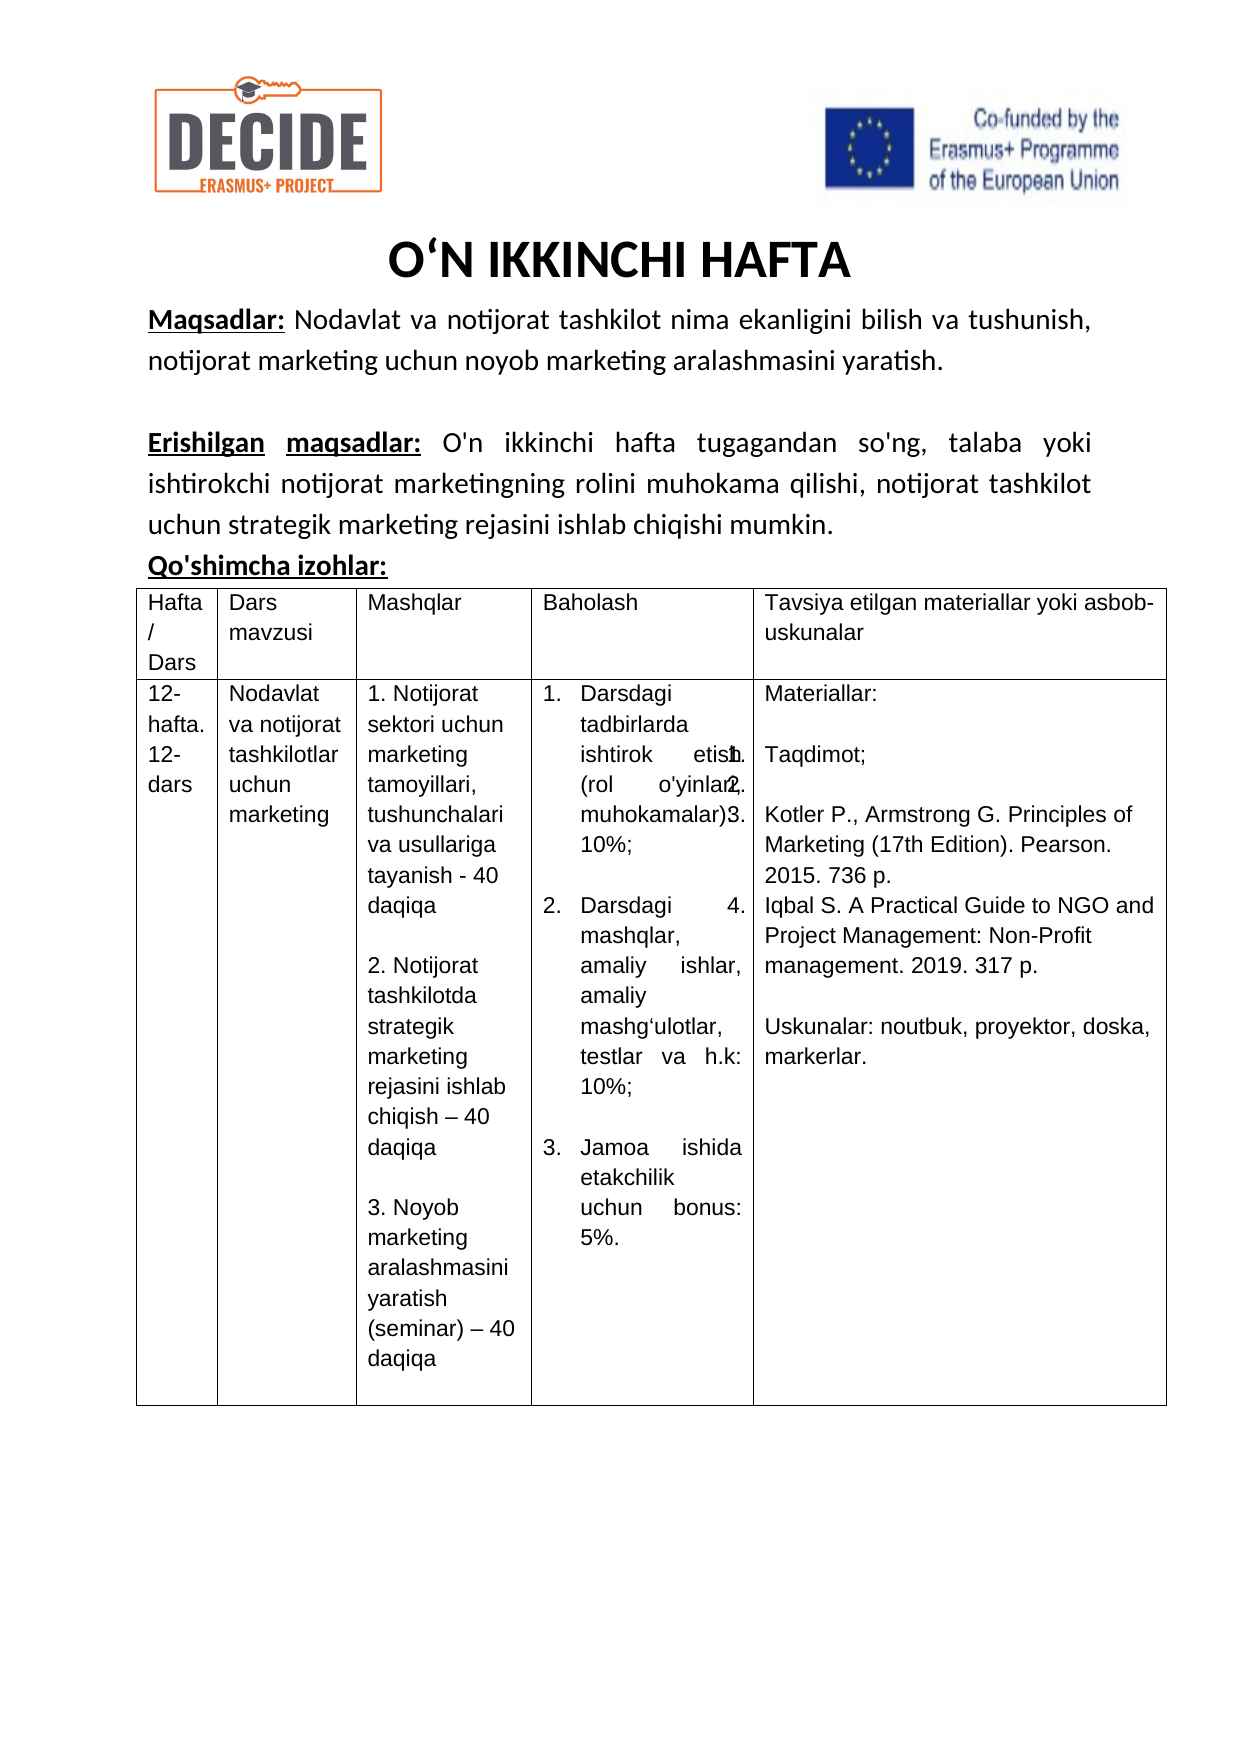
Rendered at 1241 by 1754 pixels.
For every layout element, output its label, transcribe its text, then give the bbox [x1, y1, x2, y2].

table_cell 12-hafta. 12-dars [137, 680, 217, 1405]
text O‘N IKKINCHI HAFTA [148, 225, 1093, 291]
table_header Hafta / Dars [137, 589, 217, 679]
text Qo'shimcha izohlar: [148, 547, 1093, 582]
picture [147, 73, 389, 197]
table_header Baholash [532, 589, 753, 679]
table_cell Darsdagi tadbirlarda ishtirok etish (rol o'yinlari, muhokamalar): 10%; Darsdagi mashqlar, amaliy ishlar, amaliy mashg‘ulotlar, testlar va h.k: 10%; Jamoa ishida etakchilik uchun bonus: 5%. [532, 680, 753, 1405]
table_cell Nodavlat va notijorat tashkilotlar uchun marketing [218, 680, 356, 1405]
table_header Tavsiya etilgan materiallar yoki asbob-uskunalar [754, 589, 1166, 679]
table_header Mashqlar [357, 589, 531, 679]
picture [807, 85, 1134, 212]
table_cell Materiallar: Taqdimot; Kotler P., Armstrong G. Principles of Marketing (17th Edition). Pearson. 2015. 736 p. Iqbal S. A Practical Guide to NGO and Project Management: Non-Profit management. 2019. 317 p. Uskunalar: noutbuk, proyektor, doska, markerlar. [754, 680, 1166, 1405]
text Maqsadlar: Nodavlat va notijorat tashkilot nima ekanligini bilish va tushunish, notijorat marketing uchun noyob marketing aralashmasini yaratish. [148, 301, 1093, 378]
text Erishilgan maqsadlar: O'n ikkinchi hafta tugagandan so'ng, talaba yoki ishtirokchi notijorat marketingning rolini muhokama qilishi, notijorat tashkilot uchun strategik marketing rejasini ishlab chiqishi mumkin. [148, 424, 1093, 541]
table_cell 1. Notijorat sektori uchun marketing tamoyillari, tushunchalari va usullariga tayanish - 40 daqiqa 2. Notijorat tashkilotda strategik marketing rejasini ishlab chiqish – 40 daqiqa 3. Noyob marketing aralashmasini yaratish (seminar) – 40 daqiqa [357, 680, 531, 1405]
table_header Dars mavzusi [218, 589, 356, 679]
